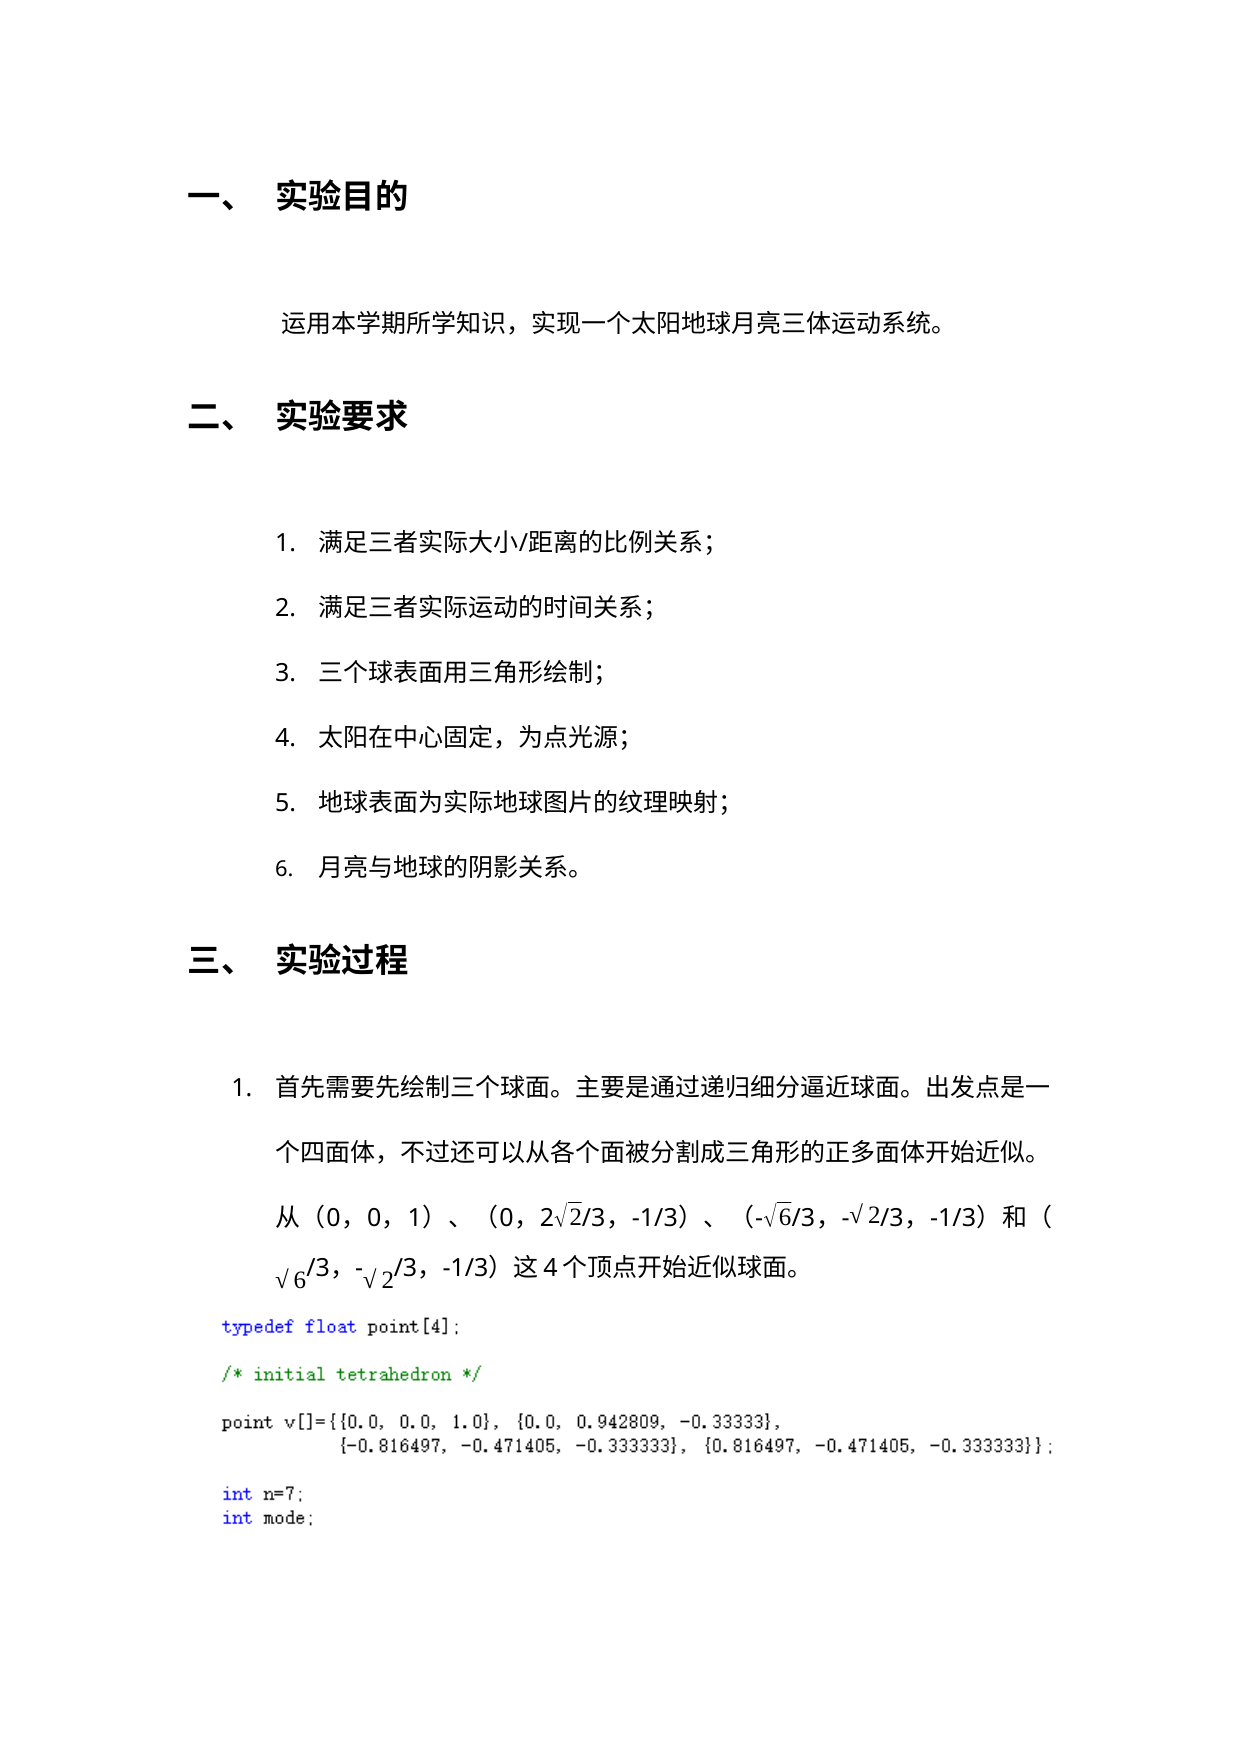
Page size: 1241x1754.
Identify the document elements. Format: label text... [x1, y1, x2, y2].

list 月亮与地球的阴影关系。 [275, 833, 1053, 898]
subtitle 实验目的 [187, 162, 1053, 227]
picture [209, 1312, 1075, 1539]
list 太阳在中心固定，为点光源； [275, 703, 1053, 768]
list 满足三者实际运动的时间关系； [275, 573, 1053, 638]
list 三个球表面用三角形绘制； [275, 638, 1053, 703]
text 运用本学期所学知识，实现一个太阳地球月亮三体运动系统。 [231, 289, 1053, 354]
subtitle 实验过程 [187, 926, 1053, 991]
list 满足三者实际大小/距离的比例关系； [275, 508, 1053, 573]
list 首先需要先绘制三个球面。主要是通过递归细分逼近球面。出发点是一个四面体，不过还可以从各个面被分割成三角形的正多面体开始近似。从（0，0，1）、（0，2/3，-1/3）、（-/3，-/3，-1/3）和（/3，-/3，-1/3）这4个顶点开始近似球面。 [231, 1053, 1053, 1312]
subtitle 实验要求 [187, 381, 1053, 446]
list 地球表面为实际地球图片的纹理映射； [275, 768, 1053, 833]
